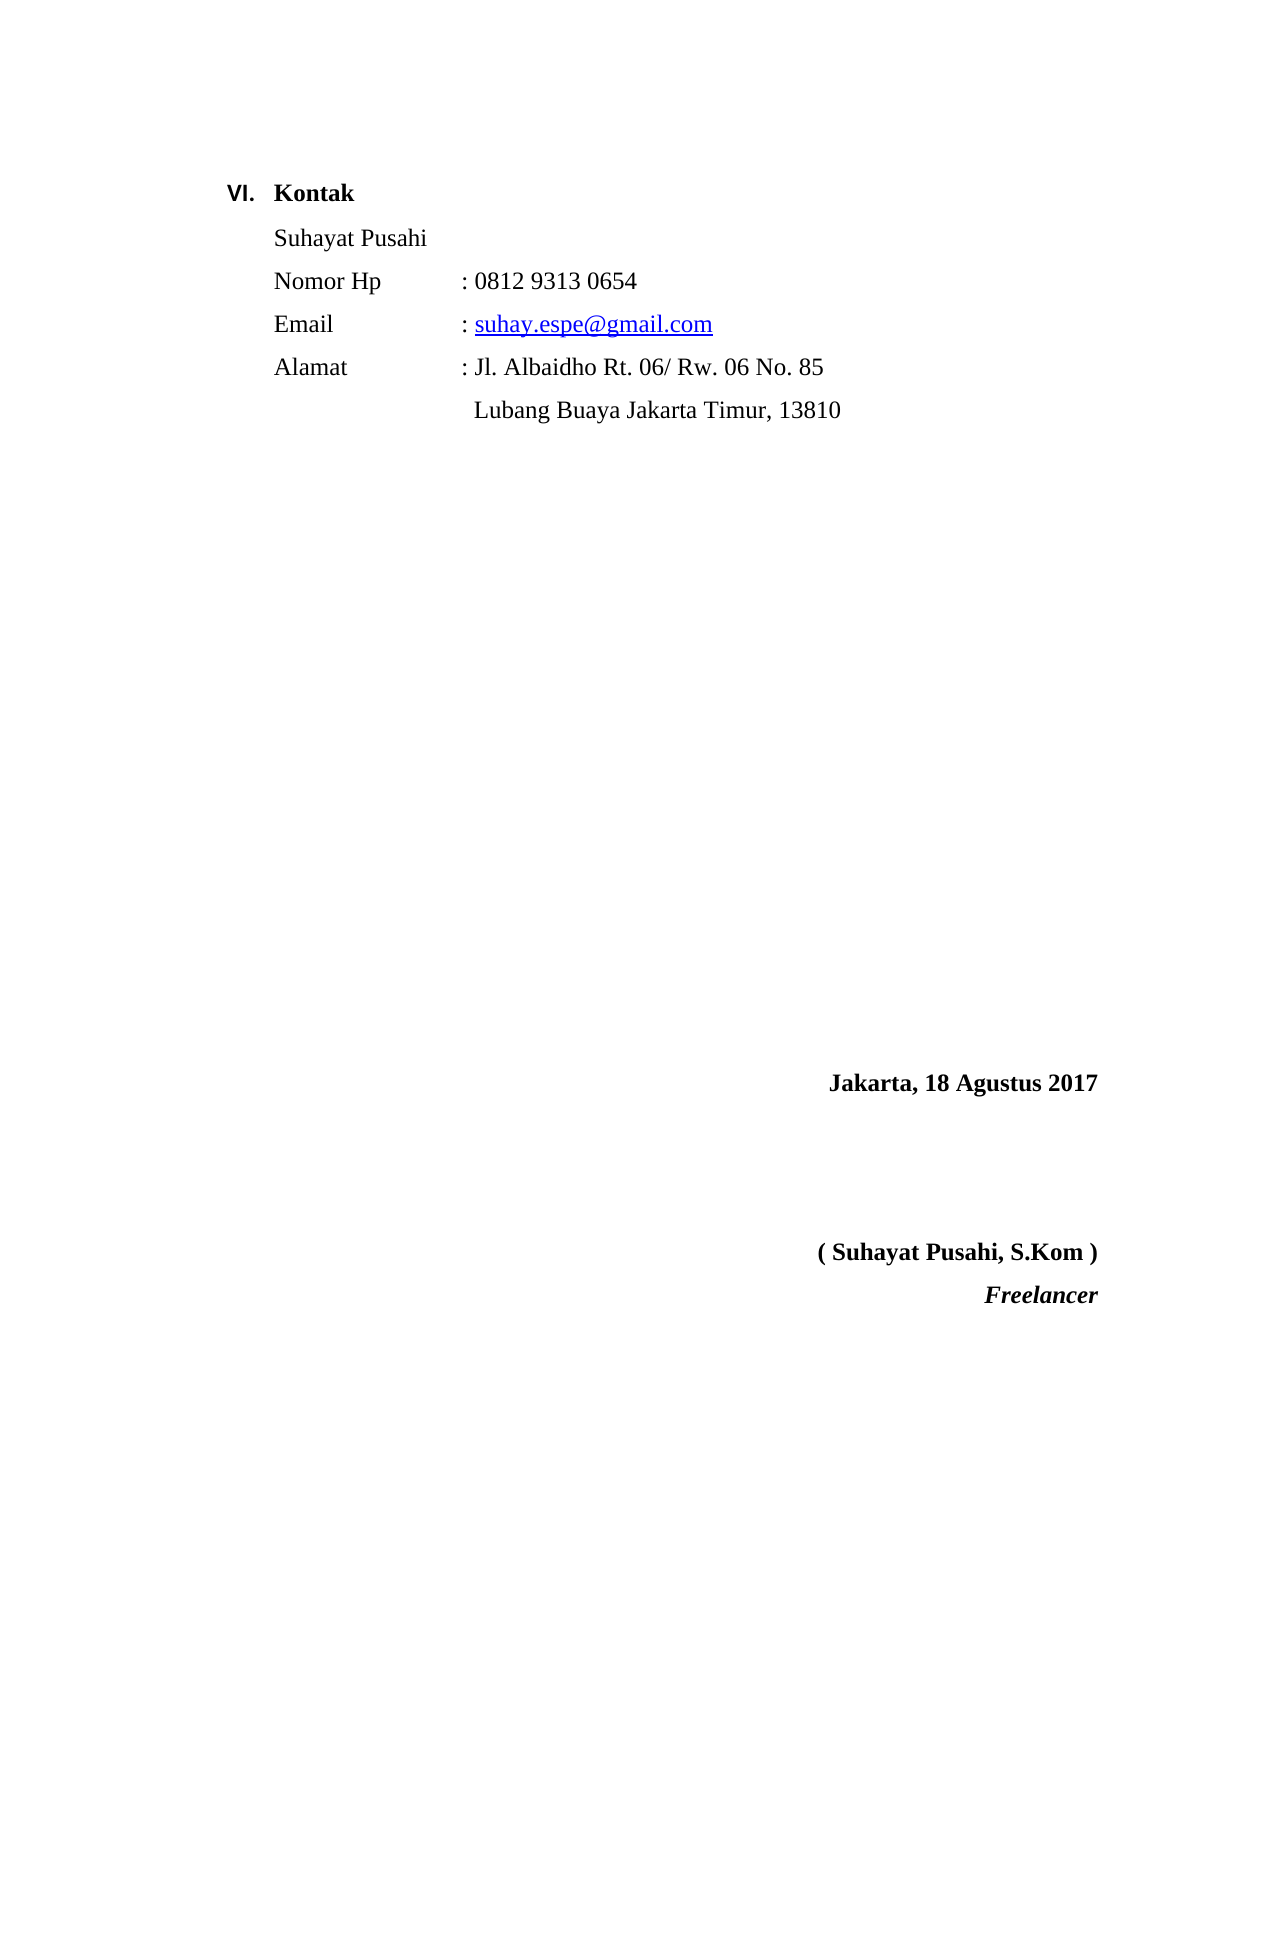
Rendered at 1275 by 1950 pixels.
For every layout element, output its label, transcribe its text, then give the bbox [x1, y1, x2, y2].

text Alamat : Jl. Albaidho Rt. 06/ Rw. 06 No. 85 [274, 352, 1098, 381]
text Suhayat Pusahi [274, 223, 1098, 252]
text Freelancer [311, 1280, 1098, 1309]
text ( Suhayat Pusahi, S.Kom ) [311, 1237, 1098, 1266]
text Jakarta, 18 Agustus 2017 [311, 1068, 1098, 1097]
text Lubang Buaya Jakarta Timur, 13810 [311, 395, 1098, 424]
text Nomor Hp : 0812 9313 0654 [274, 266, 1098, 295]
text Email : suhay.espe@gmail.com [274, 309, 1098, 338]
list Kontak [255, 177, 1098, 208]
